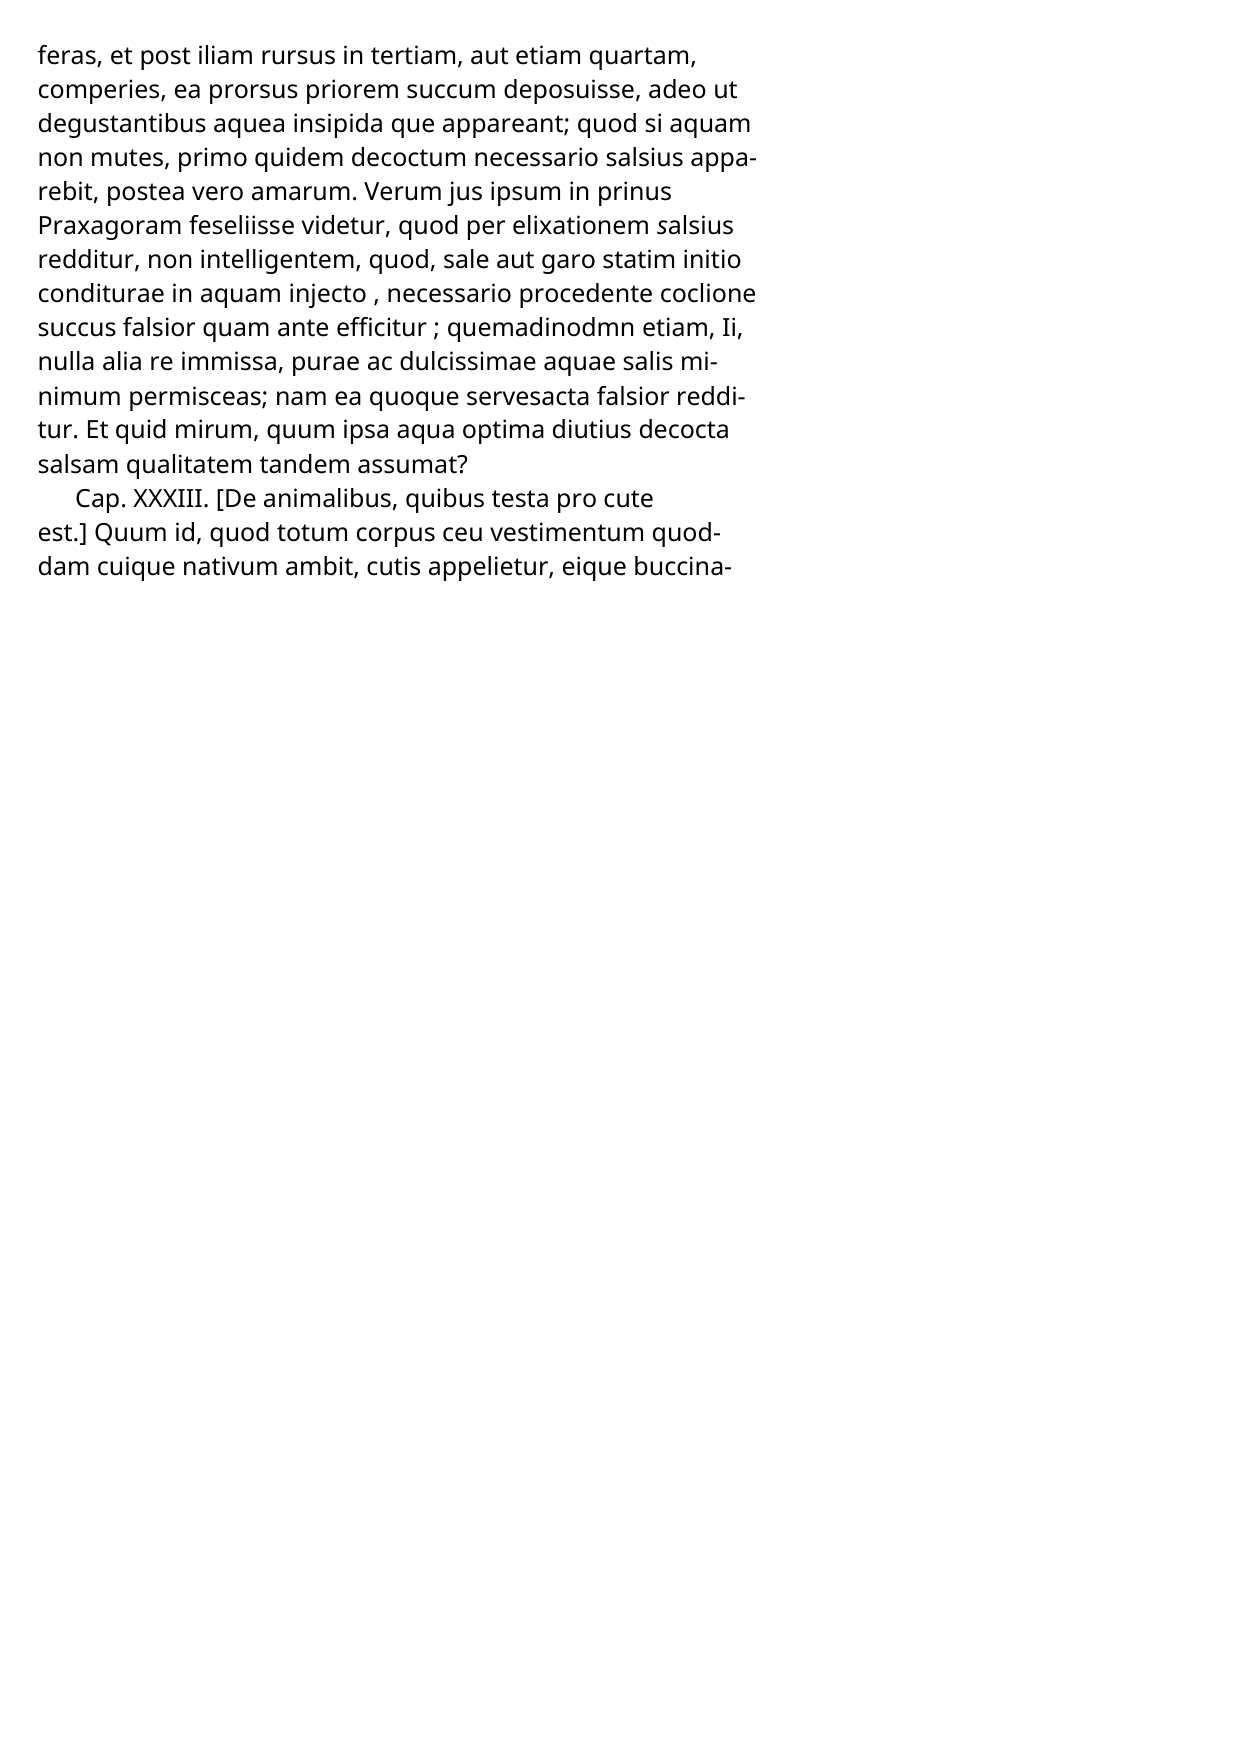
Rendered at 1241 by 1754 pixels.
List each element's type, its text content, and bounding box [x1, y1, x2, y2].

text feras, et post iliam rursus in tertiam, aut etiam quartam, comperies, ea prorsus priorem succum deposuisse, adeo ut degustantibus aquea insipida que appareant; quod si aquam non mutes, primo quidem decoctum necessario salsius appa- rebit, postea vero amarum. Verum jus ipsum in prinus Praxagoram feseliisse videtur, quod per elixationem salsius redditur, non intelligentem, quod, sale aut garo statim initio conditurae in aquam injecto , necessario procedente coclione succus falsior quam ante efficitur ; quemadinodmn etiam, Ii, nulla alia re immissa, purae ac dulcissimae aquae salis mi- nimum permisceas; nam ea quoque servesacta falsior reddi- tur. Et quid mirum, quum ipsa aqua optima diutius decocta salsam qualitatem tandem assumat? [37, 37, 1203, 480]
text Cap. XXXIII. [De animalibus, quibus testa pro cute est.] Quum id, quod totum corpus ceu vestimentum quod- dam cuique nativum ambit, cutis appelietur, eique buccina- [37, 480, 1203, 582]
